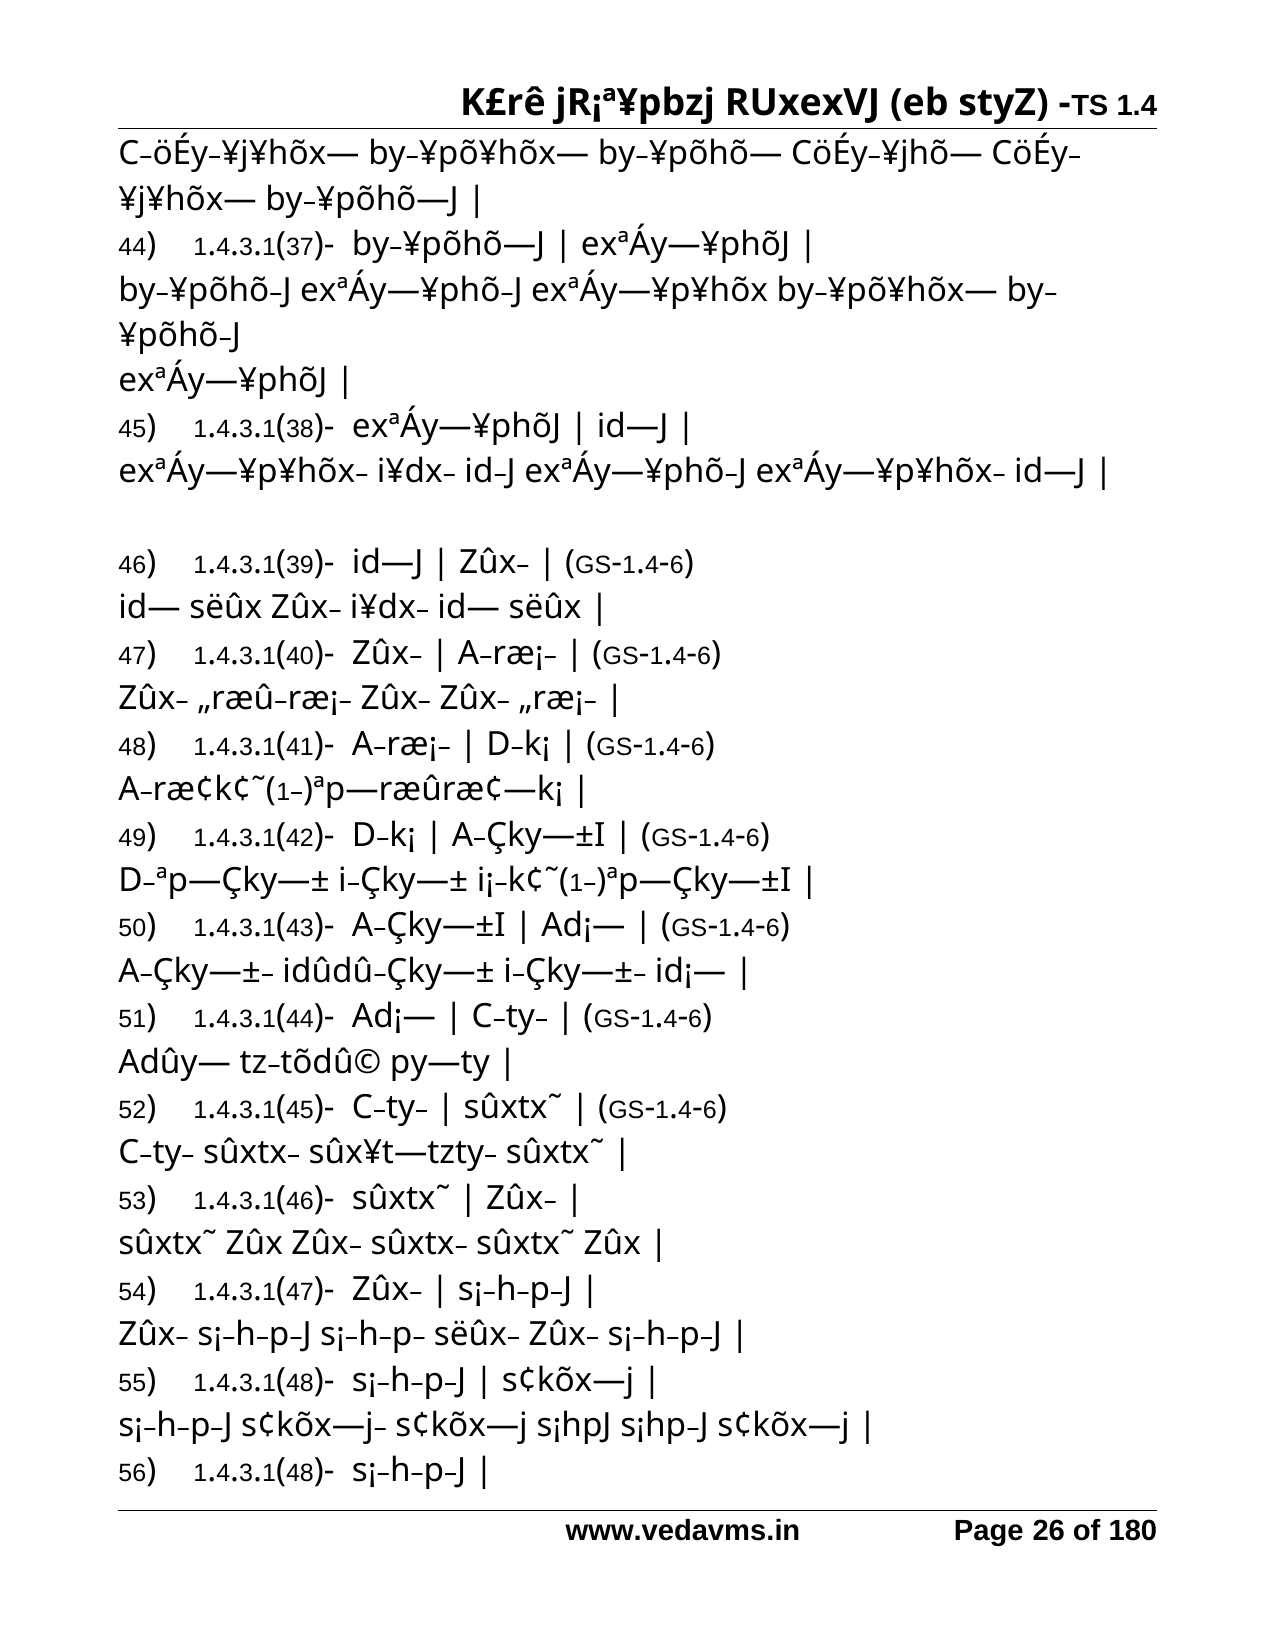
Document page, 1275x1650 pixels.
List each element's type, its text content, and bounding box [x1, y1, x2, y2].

text 49) 1.4.3.1(42)- D–k¡ | A–Çky—±I | (GS-1.4-6) [118, 810, 1157, 856]
text by–¥põhõ–J exªÁy—¥phõ–J exªÁy—¥p¥hõx by–¥põ¥hõx— by–¥põhõ–J [118, 265, 1157, 356]
text 47) 1.4.3.1(40)- Zûx– | A–ræ¡– | (GS-1.4-6) [118, 629, 1157, 674]
text 44) 1.4.3.1(37)- by–¥põhõ—J | exªÁy—¥phõJ | [118, 220, 1157, 265]
text 48) 1.4.3.1(41)- A–ræ¡– | D–k¡ | (GS-1.4-6) [118, 719, 1157, 765]
text 54) 1.4.3.1(47)- Zûx– | s¡–h–p–J | [118, 1264, 1157, 1310]
text C–öÉy–¥j¥hõx— by–¥põ¥hõx— by–¥põhõ— CöÉy–¥jhõ— CöÉy–¥j¥hõx— by–¥põhõ—J | [118, 129, 1157, 220]
text sûxtx˜ Zûx Zûx– sûxtx– sûxtx˜ Zûx | [118, 1219, 1157, 1264]
text Adûy— tz–tõdû© py—ty | [118, 1037, 1157, 1083]
text Zûx– s¡–h–p–J s¡–h–p– sëûx– Zûx– s¡–h–p–J | [118, 1310, 1157, 1355]
text exªÁy—¥p¥hõx– i¥dx– id–J exªÁy—¥phõ–J exªÁy—¥p¥hõx– id—J | [118, 447, 1157, 492]
text 46) 1.4.3.1(39)- id—J | Zûx– | (GS-1.4-6) [118, 538, 1157, 583]
text 55) 1.4.3.1(48)- s¡–h–p–J | s¢kõx—j | [118, 1355, 1157, 1401]
text id— sëûx Zûx– i¥dx– id— sëûx | [118, 583, 1157, 629]
text s¡–h–p–J s¢kõx—j– s¢kõx—j s¡hpJ s¡hp–J s¢kõx—j | [118, 1401, 1157, 1446]
text 56) 1.4.3.1(48)- s¡–h–p–J | [118, 1446, 1157, 1492]
text 51) 1.4.3.1(44)- Ad¡— | C–ty– | (GS-1.4-6) [118, 992, 1157, 1037]
text A–Çky—±– idûdû–Çky—± i–Çky—±– id¡— | [118, 947, 1157, 992]
text 53) 1.4.3.1(46)- sûxtx˜ | Zûx– | [118, 1174, 1157, 1219]
text C–ty– sûxtx– sûx¥t—tzty– sûxtx˜ | [118, 1128, 1157, 1174]
text Zûx– „ræû–ræ¡– Zûx– Zûx– „ræ¡– | [118, 674, 1157, 719]
text 50) 1.4.3.1(43)- A–Çky—±I | Ad¡— | (GS-1.4-6) [118, 901, 1157, 947]
text 45) 1.4.3.1(38)- exªÁy—¥phõJ | id—J | [118, 402, 1157, 447]
text exªÁy—¥phõJ | [118, 356, 1157, 402]
text A–ræ¢k¢˜(1–)ªp—ræûræ¢—k¡ | [118, 765, 1157, 810]
text 52) 1.4.3.1(45)- C–ty– | sûxtx˜ | (GS-1.4-6) [118, 1083, 1157, 1128]
text D–ªp—Çky—± i–Çky—± i¡–k¢˜(1–)ªp—Çky—±I | [118, 856, 1157, 901]
